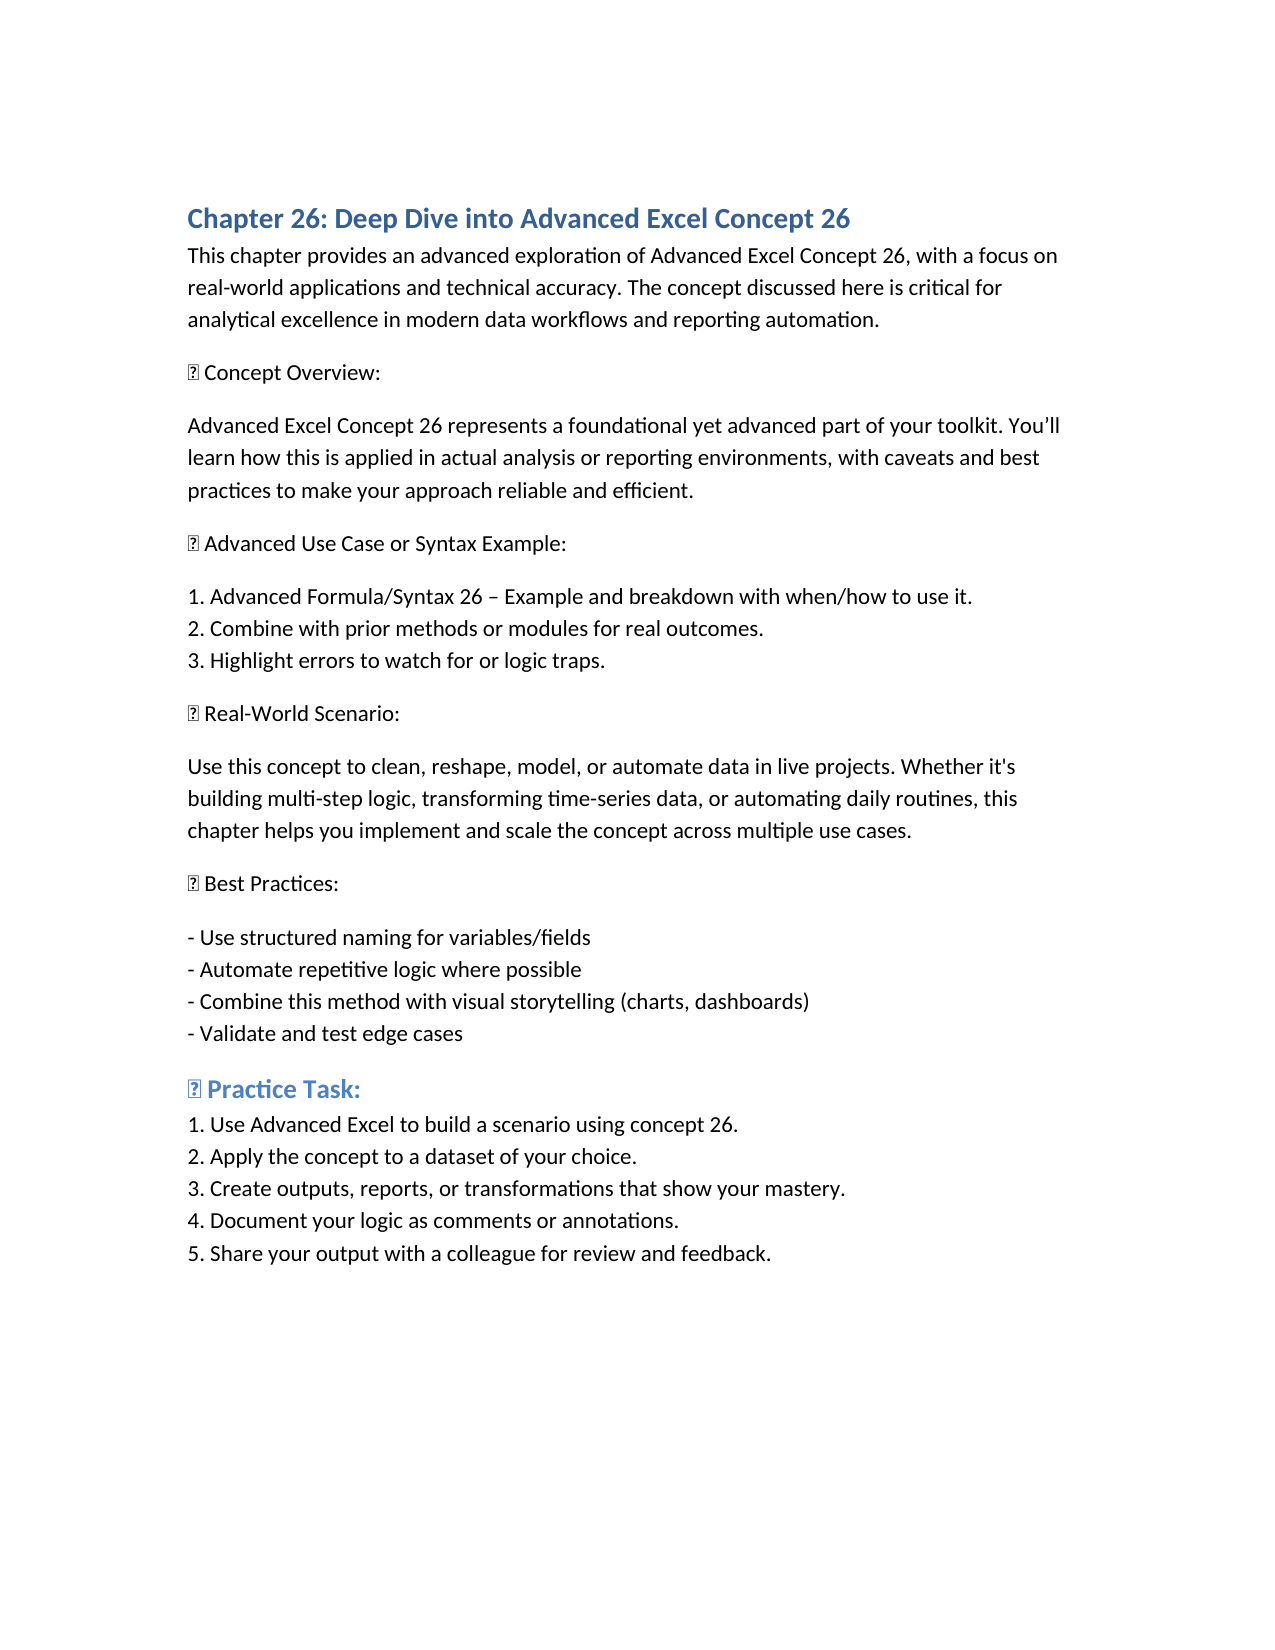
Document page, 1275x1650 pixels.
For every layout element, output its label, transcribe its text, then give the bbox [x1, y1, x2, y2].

text This chapter provides an advanced exploration of Advanced Excel Concept 26, with a focus on real-world applications and technical accuracy. The concept discussed here is critical for analytical excellence in modern data workflows and reporting automation. [187, 241, 1087, 333]
text 💼 Real-World Scenario: [187, 699, 1087, 727]
subtitle 📝 Practice Task: [187, 1072, 1087, 1105]
subtitle Chapter 26: Deep Dive into Advanced Excel Concept 26 [187, 200, 1087, 236]
text ✅ Best Practices: [187, 869, 1087, 898]
text - Use structured naming for variables/fields - Automate repetitive logic where possible - Combine this method with visual storytelling (charts, dashboards) - Validate and test edge cases [187, 923, 1087, 1047]
text 1. Advanced Formula/Syntax 26 – Example and breakdown with when/how to use it. 2. Combine with prior methods or modules for real outcomes. 3. Highlight errors to watch for or logic traps. [187, 582, 1087, 674]
text Use this concept to clean, reshape, model, or automate data in live projects. Whether it's building multi-step logic, transforming time-series data, or automating daily routines, this chapter helps you implement and scale the concept across multiple use cases. [187, 752, 1087, 844]
text 1. Use Advanced Excel to build a scenario using concept 26. 2. Apply the concept to a dataset of your choice. 3. Create outputs, reports, or transformations that show your mastery. 4. Document your logic as comments or annotations. 5. Share your output with a colleague for review and feedback. [187, 1110, 1087, 1267]
text 🧠 Concept Overview: [187, 358, 1087, 386]
text 🧮 Advanced Use Case or Syntax Example: [187, 529, 1087, 557]
text Advanced Excel Concept 26 represents a foundational yet advanced part of your toolkit. You’ll learn how this is applied in actual analysis or reporting environments, with caveats and best practices to make your approach reliable and efficient. [187, 411, 1087, 504]
